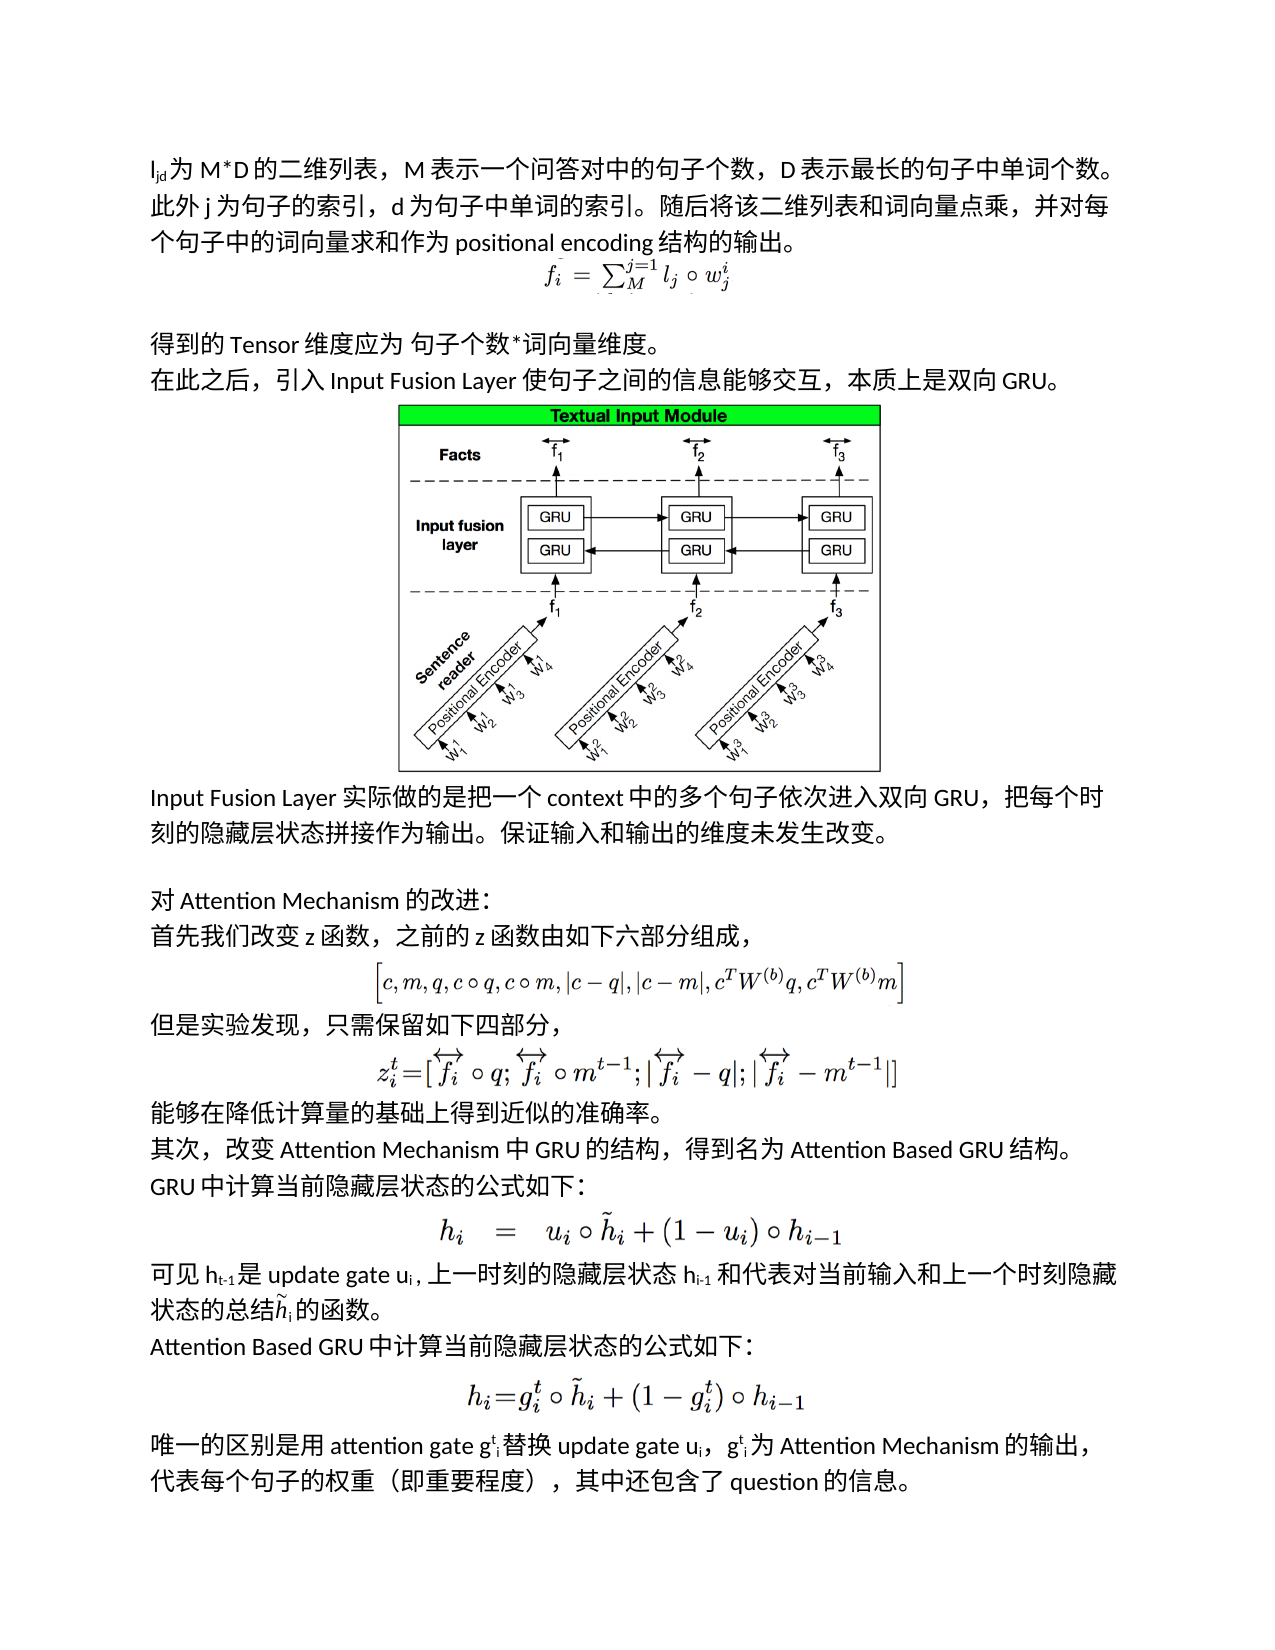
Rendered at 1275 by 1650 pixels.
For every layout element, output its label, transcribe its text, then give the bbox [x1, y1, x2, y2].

text 对Attention Mechanism的改进： [150, 880, 1125, 916]
text Attention Based GRU中计算当前隐藏层状态的公式如下： [150, 1327, 1125, 1363]
picture [389, 396, 886, 777]
text ljd为M*D的二维列表，M表示一个问答对中的句子个数，D表示最长的句子中单词个数。此外j为句子的索引，d为句子中单词的索引。随后将该二维列表和词向量点乘，并对每个句子中的词向量求和作为positional encoding结构的输出。 [150, 150, 1125, 259]
text 在此之后，引入Input Fusion Layer使句子之间的信息能够交互，本质上是双向GRU。 [150, 360, 1125, 397]
text Input Fusion Layer实际做的是把一个context中的多个句子依次进入双向GRU，把每个时刻的隐藏层状态拼接作为输出。保证输入和输出的维度未发生改变。 [150, 777, 1125, 849]
picture [542, 258, 733, 294]
picture [367, 952, 908, 1006]
text 唯一的区别是用attention gate gti替换update gate ui，gti为Attention Mechanism的输出，代表每个句子的权重（即重要程度），其中还包含了question的信息。 [150, 1426, 1125, 1498]
picture [460, 1363, 816, 1426]
text 得到的Tensor维度应为 句子个数*词向量维度。 [150, 324, 1125, 360]
text 首先我们改变z函数，之前的z函数由如下六部分组成， [150, 916, 1125, 953]
picture [424, 1202, 851, 1255]
text 能够在降低计算量的基础上得到近似的准确率。 [150, 1094, 1125, 1130]
text 其次，改变Attention Mechanism中GRU的结构，得到名为Attention Based GRU结构。GRU中计算当前隐藏层状态的公式如下： [150, 1130, 1125, 1202]
text 可见ht-1是update gate ui , 上一时刻的隐藏层状态 hi-1 和代表对当前输入和上一个时刻隐藏状态的总结i 的函数。 [150, 1254, 1125, 1327]
text 但是实验发现，只需保留如下四部分， [150, 1005, 1125, 1041]
picture [372, 1041, 904, 1094]
